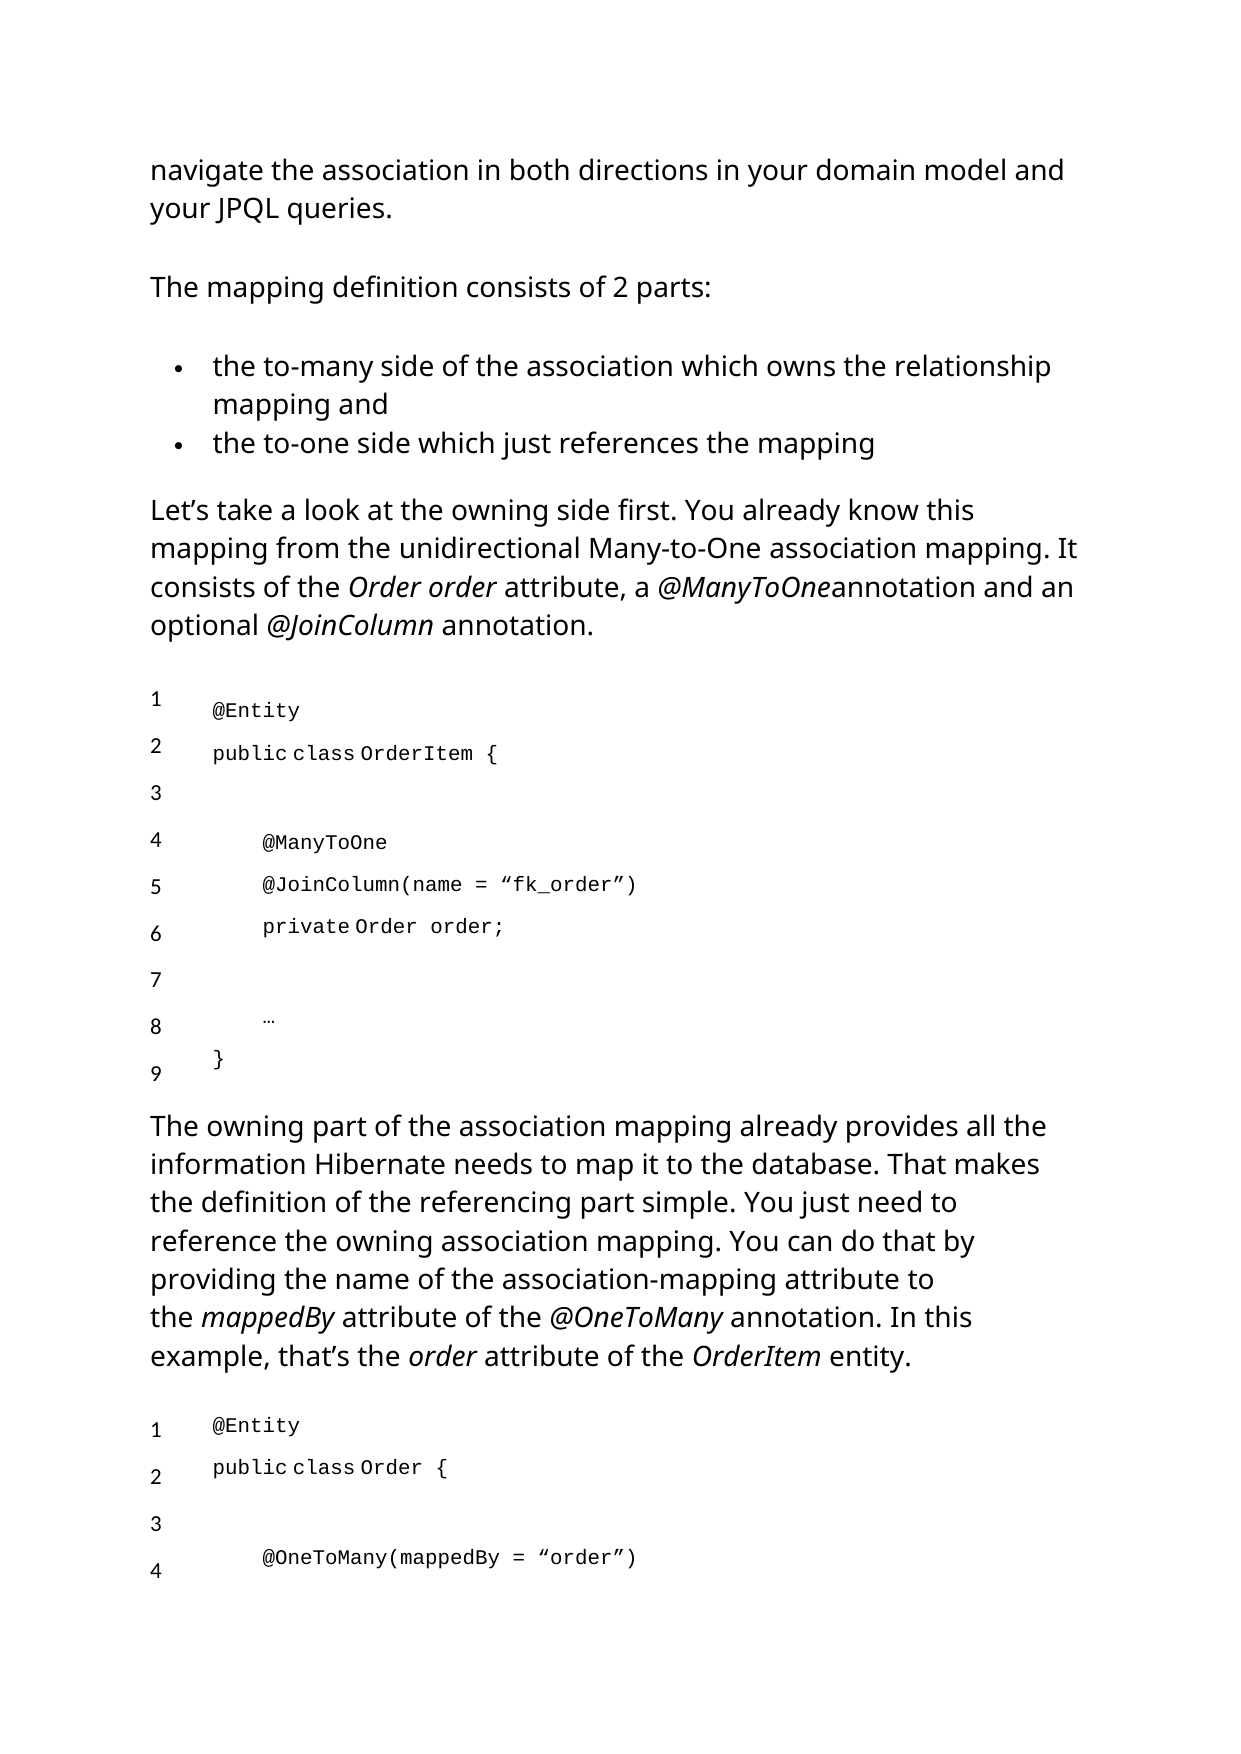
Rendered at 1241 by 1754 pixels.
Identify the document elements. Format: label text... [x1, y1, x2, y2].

table_header @Entity public class OrderItem { @ManyToOne @JoinColumn(name = “fk_order”) private Order order; … } [213, 684, 1240, 1106]
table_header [213, 1415, 1240, 1602]
table_header 1 2 3 4 5 6 7 8 [150, 1415, 212, 1602]
table_header 1 2 3 4 5 6 7 8 9 [150, 684, 212, 1106]
text The owning part of the association mapping already provides all the information Hibernate needs to map it to the database. That makes the definition of the referencing part simple. You just need to reference the owning association mapping. You can do that by providing the name of the association-mapping attribute to the mappedBy attribute of the @OneToMany annotation. In this example, that’s the order attribute of the OrderItem entity. [150, 1106, 1090, 1374]
text The mapping definition consists of 2 parts: [150, 267, 1090, 306]
text Let’s take a look at the owning side first. You already know this mapping from the unidirectional Many-to-One association mapping. It consists of the Order order attribute, a @ManyToOneannotation and an optional @JoinColumn annotation. [150, 490, 1090, 644]
list the to-many side of the association which owns the relationship mapping and [175, 346, 1090, 423]
list the to-one side which just references the mapping [175, 423, 1090, 461]
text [150, 150, 1090, 227]
